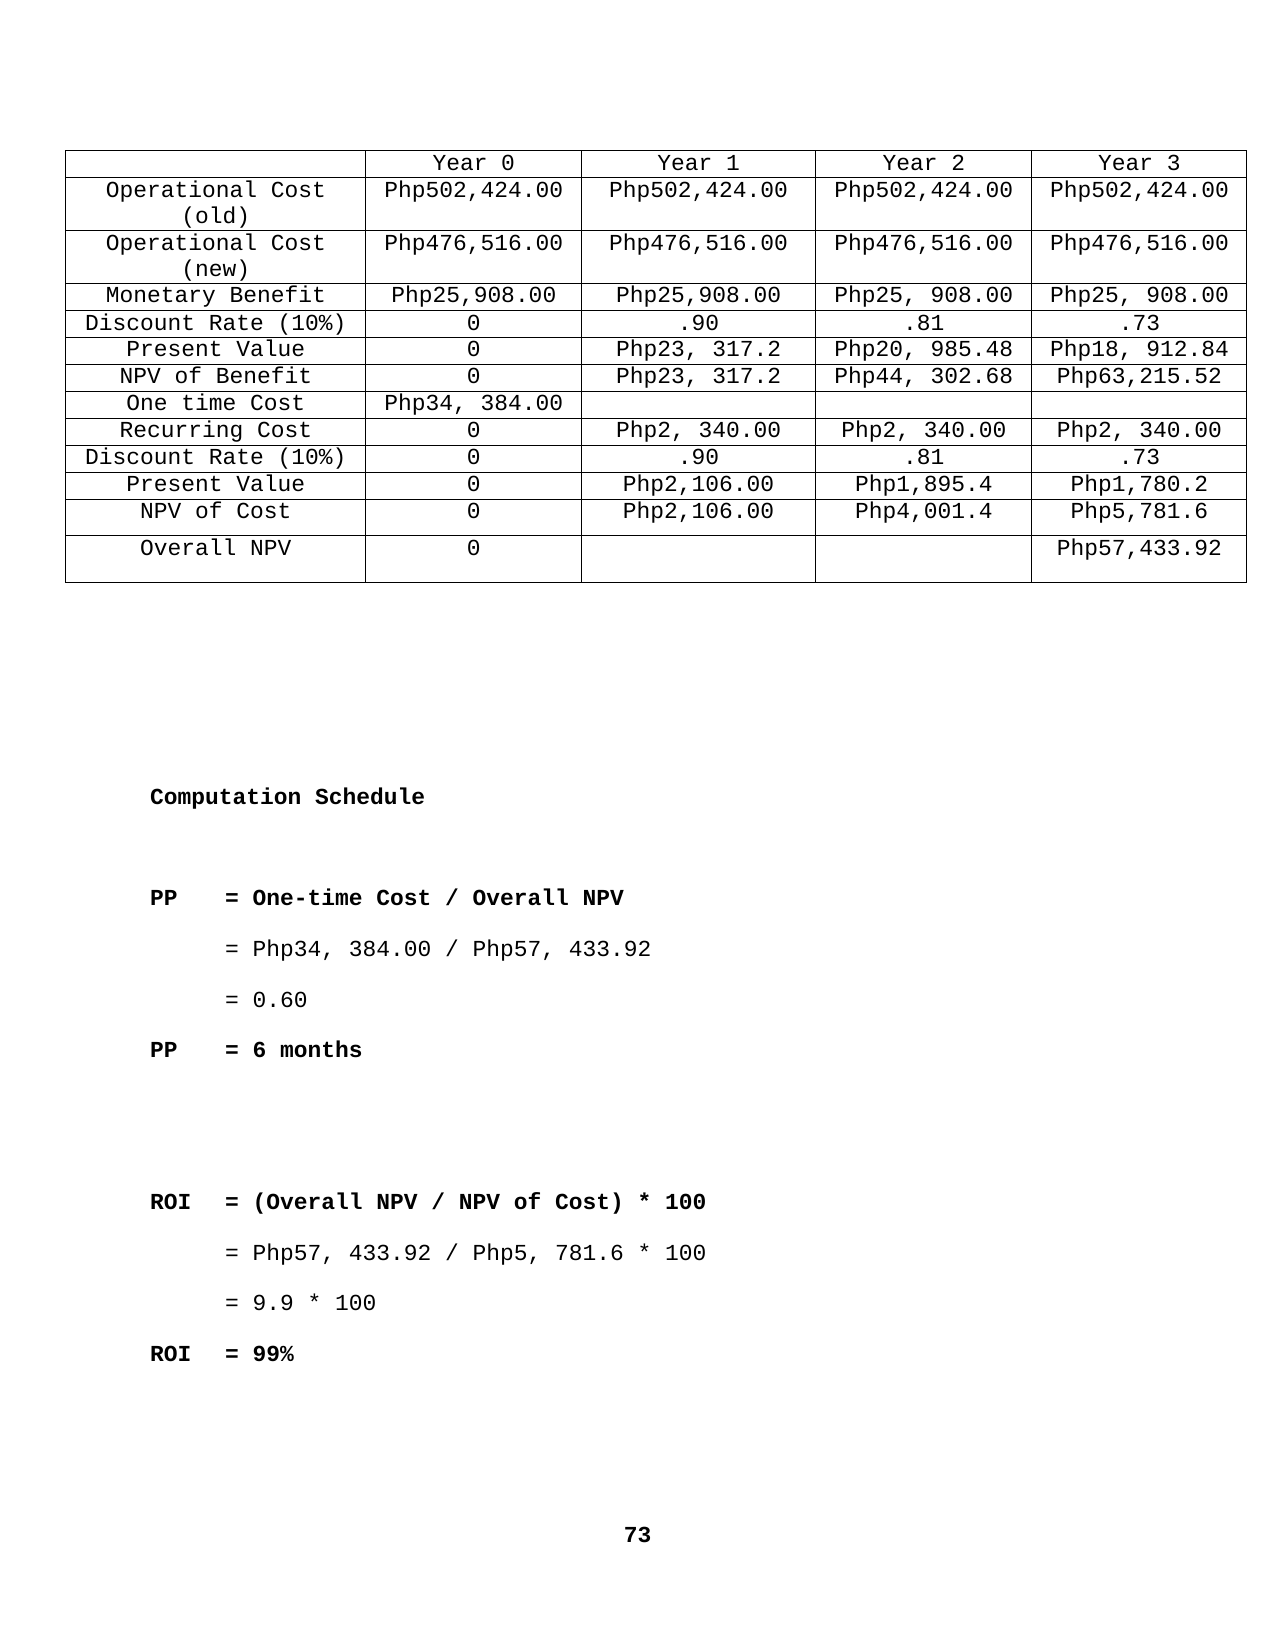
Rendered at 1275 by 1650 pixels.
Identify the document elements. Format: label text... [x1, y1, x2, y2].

table_cell .73 [1032, 446, 1246, 472]
table_cell .90 [582, 446, 815, 472]
table_cell Php2, 340.00 [1032, 419, 1246, 445]
table_cell 0 [366, 365, 581, 391]
table_header [66, 151, 365, 177]
table_header Year 0 [366, 151, 581, 177]
table_cell Monetary Benefit [66, 284, 365, 310]
table_cell 0 [366, 311, 581, 337]
table_header Year 1 [582, 151, 815, 177]
table_cell [816, 536, 1031, 582]
table_cell Php476,516.00 [816, 231, 1031, 283]
table_cell .90 [582, 311, 815, 337]
table_cell 0 [366, 536, 581, 582]
table_cell Overall NPV [66, 536, 365, 582]
table_cell Discount Rate (10%) [66, 311, 365, 337]
table_cell Php2, 340.00 [816, 419, 1031, 445]
table_cell Operational Cost (old) [66, 178, 365, 230]
text PP = 6 months [150, 1038, 1125, 1064]
table_cell [816, 392, 1031, 418]
table_cell Php502,424.00 [1032, 178, 1246, 230]
table_cell Php34, 384.00 [366, 392, 581, 418]
table_cell Php23, 317.2 [582, 338, 815, 364]
table_cell Php25,908.00 [366, 284, 581, 310]
table_cell .73 [1032, 311, 1246, 337]
table_cell Php1,780.2 [1032, 473, 1246, 499]
table_cell [1032, 392, 1246, 418]
table_cell Php476,516.00 [1032, 231, 1246, 283]
table_cell Php476,516.00 [366, 231, 581, 283]
text ROI = 99% [150, 1342, 1125, 1368]
text = Php34, 384.00 / Php57, 433.92 [150, 937, 1125, 963]
table_cell NPV of Benefit [66, 365, 365, 391]
text = Php57, 433.92 / Php5, 781.6 * 100 [150, 1241, 1125, 1267]
table_cell 0 [366, 419, 581, 445]
table_cell One time Cost [66, 392, 365, 418]
text PP = One-time Cost / Overall NPV [150, 887, 1125, 913]
table_cell Php18, 912.84 [1032, 338, 1246, 364]
table_cell Php44, 302.68 [816, 365, 1031, 391]
table_cell Php502,424.00 [366, 178, 581, 230]
table_cell Discount Rate (10%) [66, 446, 365, 472]
table_cell Php2, 340.00 [582, 419, 815, 445]
table_cell Operational Cost (new) [66, 231, 365, 283]
table_cell [582, 536, 815, 582]
table_cell Php476,516.00 [582, 231, 815, 283]
table_cell Php25, 908.00 [816, 284, 1031, 310]
table_cell Php57,433.92 [1032, 536, 1246, 582]
table_cell [582, 392, 815, 418]
table_cell 0 [366, 473, 581, 499]
text Computation Schedule [150, 785, 1125, 811]
table_cell Php23, 317.2 [582, 365, 815, 391]
table_cell Php1,895.4 [816, 473, 1031, 499]
table_cell 0 [366, 500, 581, 535]
table_cell 0 [366, 446, 581, 472]
text = 0.60 [150, 988, 1125, 1014]
table_cell .81 [816, 311, 1031, 337]
table_cell 0 [366, 338, 581, 364]
table_header Year 3 [1032, 151, 1246, 177]
table_cell Php2,106.00 [582, 500, 815, 535]
text ROI = (Overall NPV / NPV of Cost) * 100 [150, 1190, 1125, 1216]
table_cell Php4,001.4 [816, 500, 1031, 535]
table_cell Present Value [66, 338, 365, 364]
table_cell Php25,908.00 [582, 284, 815, 310]
table_cell NPV of Cost [66, 500, 365, 535]
table_cell Present Value [66, 473, 365, 499]
table_cell Php63,215.52 [1032, 365, 1246, 391]
table_header Year 2 [816, 151, 1031, 177]
table_cell .81 [816, 446, 1031, 472]
table_cell Php502,424.00 [582, 178, 815, 230]
table_cell Recurring Cost [66, 419, 365, 445]
table_cell Php502,424.00 [816, 178, 1031, 230]
table_cell Php20, 985.48 [816, 338, 1031, 364]
table_cell Php2,106.00 [582, 473, 815, 499]
table_cell Php25, 908.00 [1032, 284, 1246, 310]
text = 9.9 * 100 [150, 1292, 1125, 1318]
table_cell Php5,781.6 [1032, 500, 1246, 535]
